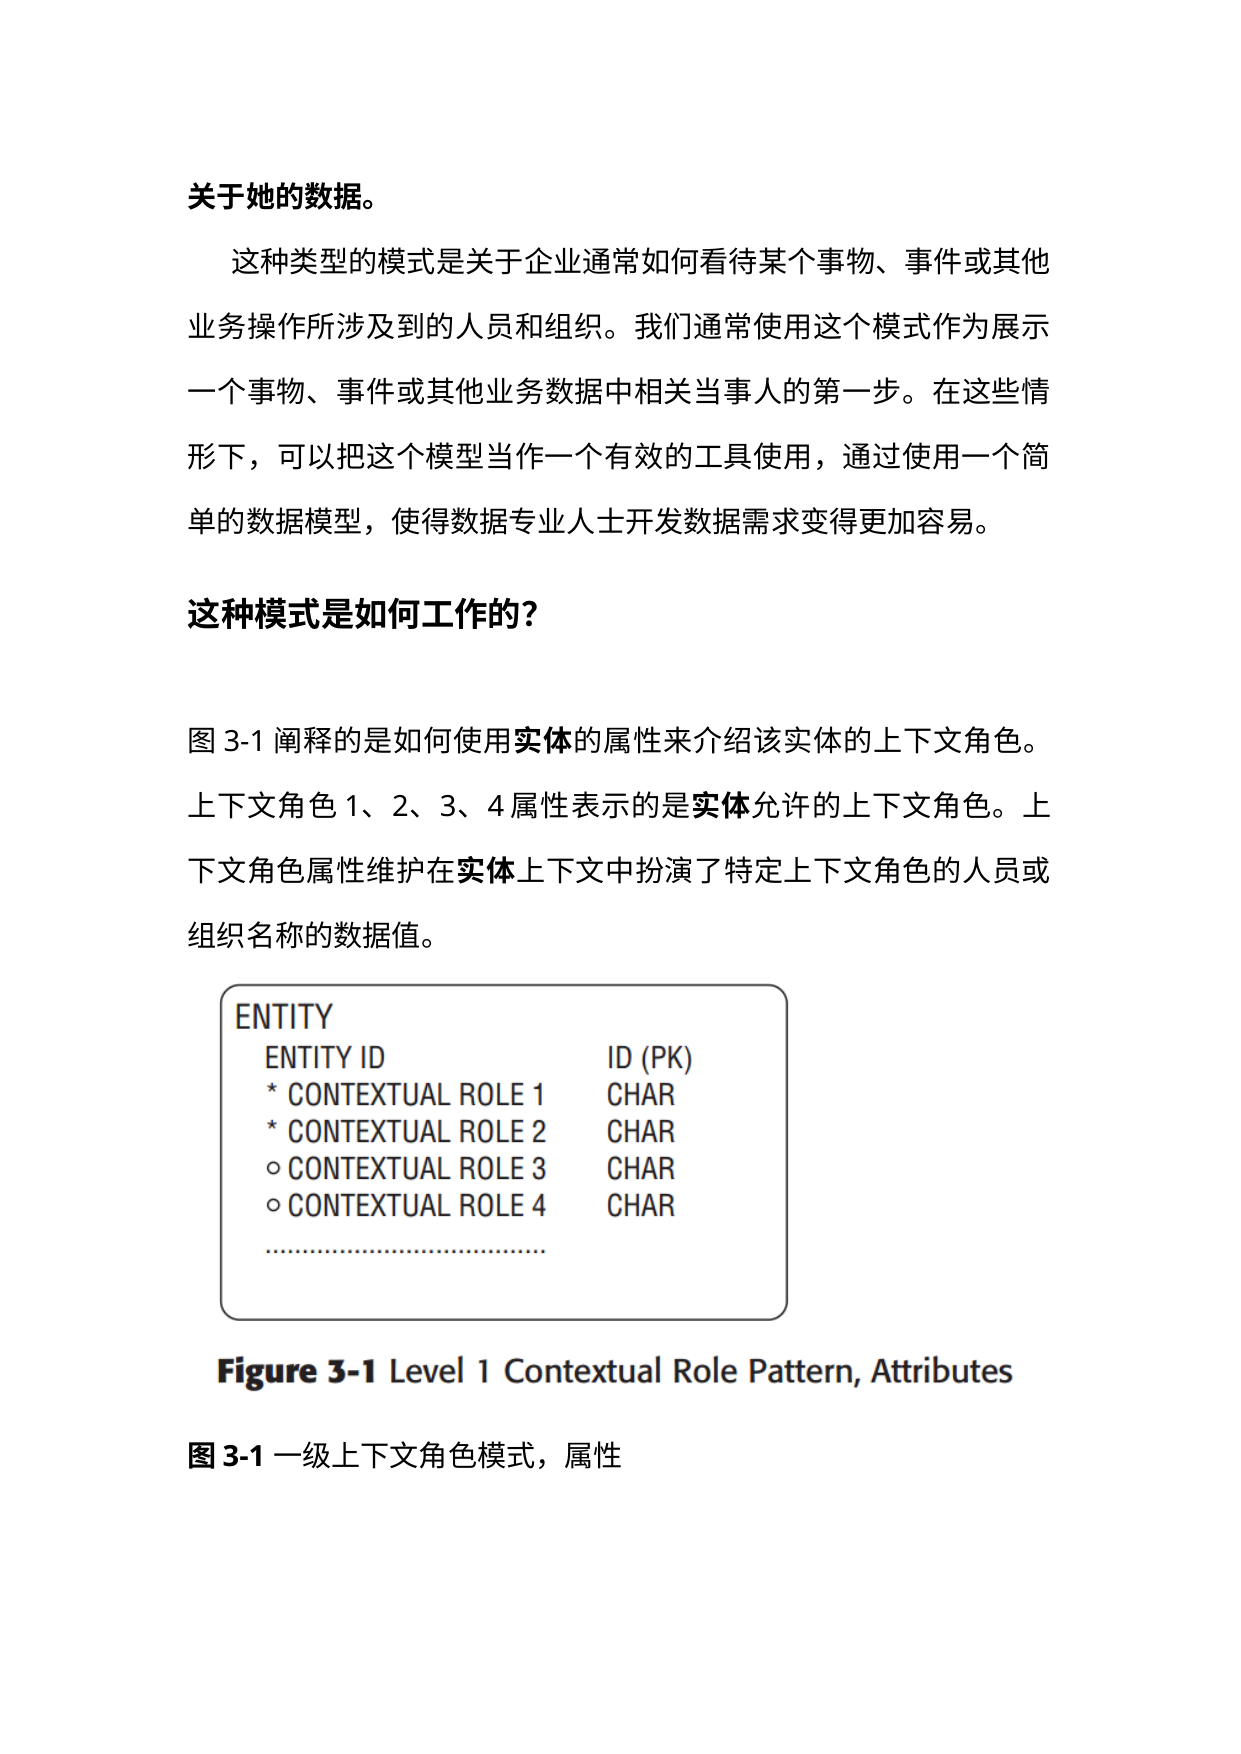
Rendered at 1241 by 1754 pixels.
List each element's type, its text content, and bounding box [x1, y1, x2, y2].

text 这种类型的模式是关于企业通常如何看待某个事物、事件或其他业务操作所涉及到的人员和组织。我们通常使用这个模式作为展示一个事物、事件或其他业务数据中相关当事人的第一步。在这些情形下，可以把这个模型当作一个有效的工具使用，通过使用一个简单的数据模型，使得数据专业人士开发数据需求变得更加容易。 [187, 227, 1053, 552]
text 图3-1 一级上下文角色模式，属性 [187, 1421, 1053, 1486]
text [187, 162, 1053, 227]
picture [187, 966, 1053, 1406]
subtitle 这种模式是如何工作的？ [187, 579, 1053, 644]
text 图3-1阐释的是如何使用实体的属性来介绍该实体的上下文角色。上下文角色1、2、3、4属性表示的是实体允许的上下文角色。上下文角色属性维护在实体上下文中扮演了特定上下文角色的人员或组织名称的数据值。 [187, 706, 1053, 966]
